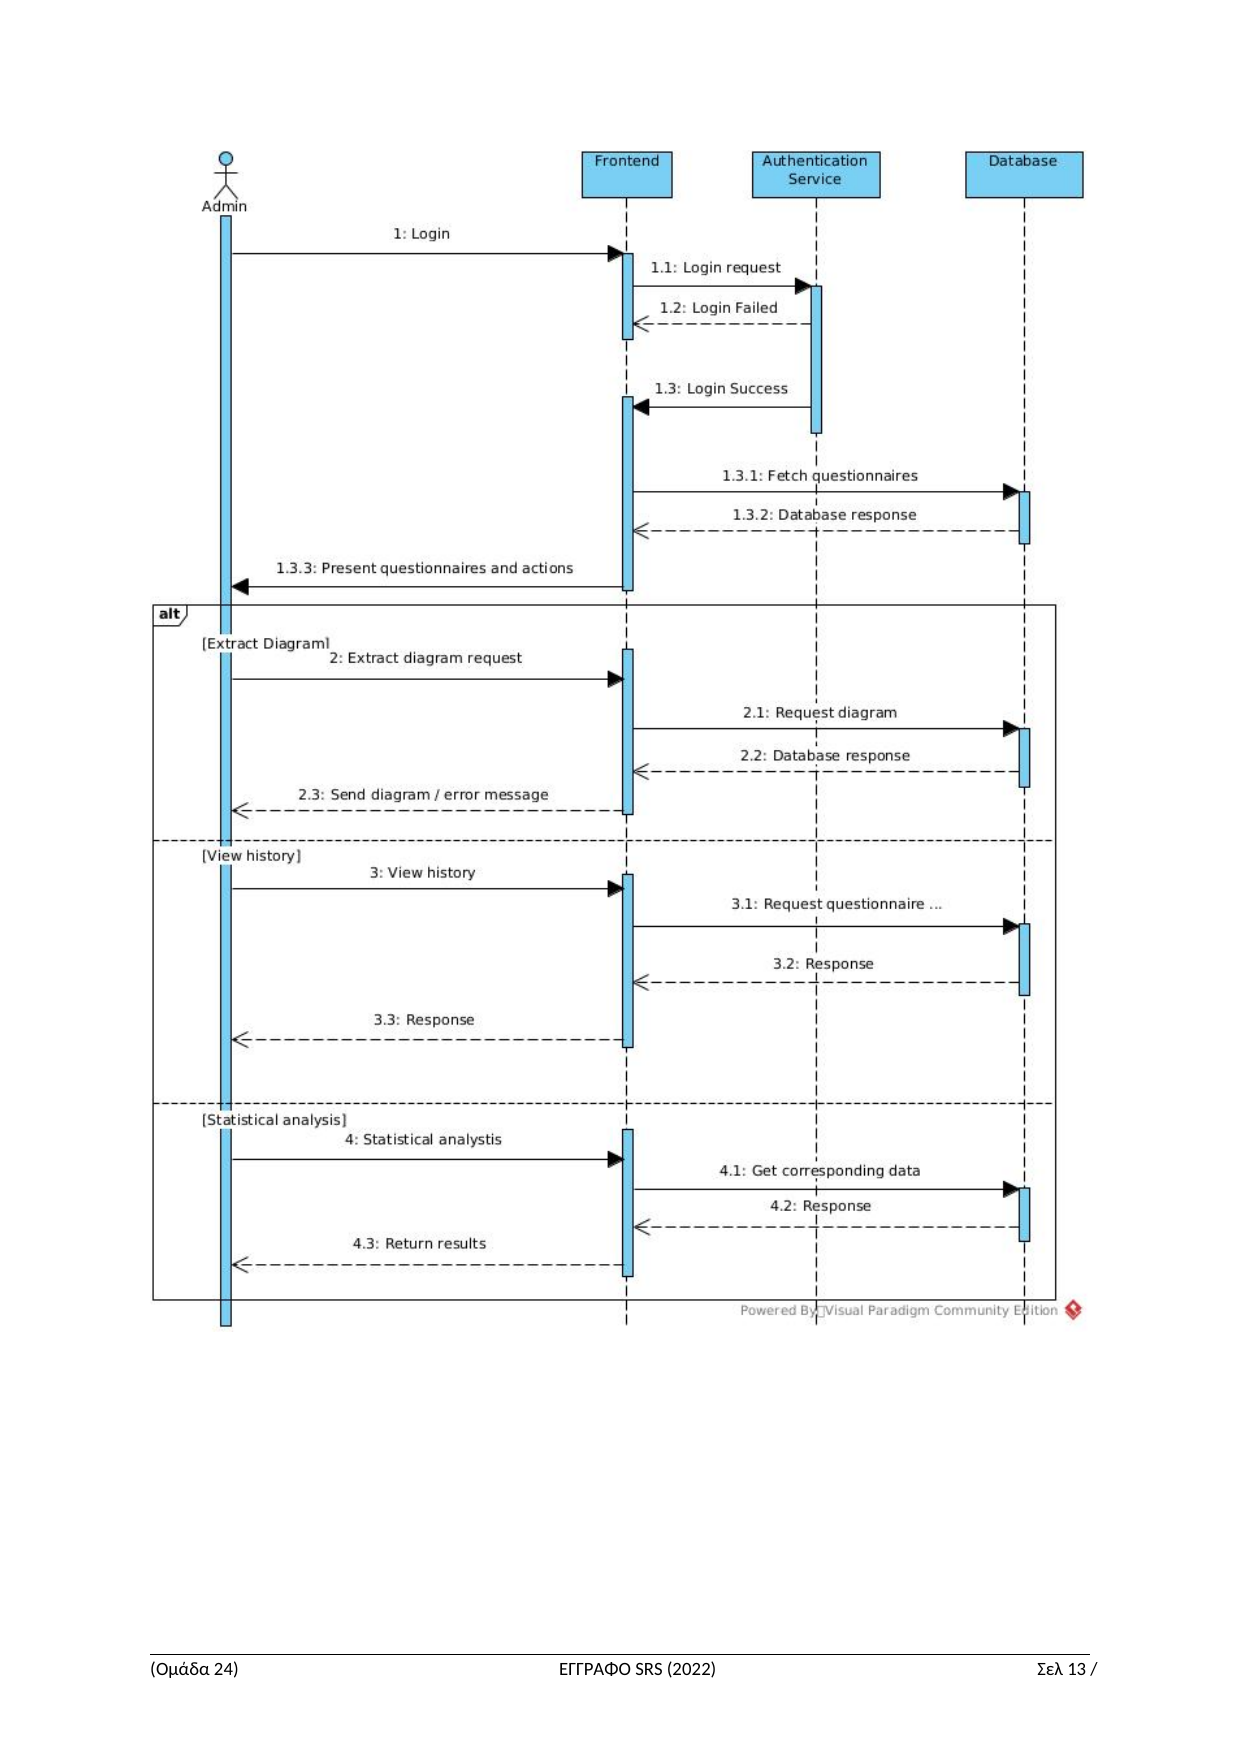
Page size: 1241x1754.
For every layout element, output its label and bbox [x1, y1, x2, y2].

picture [150, 150, 1089, 1332]
